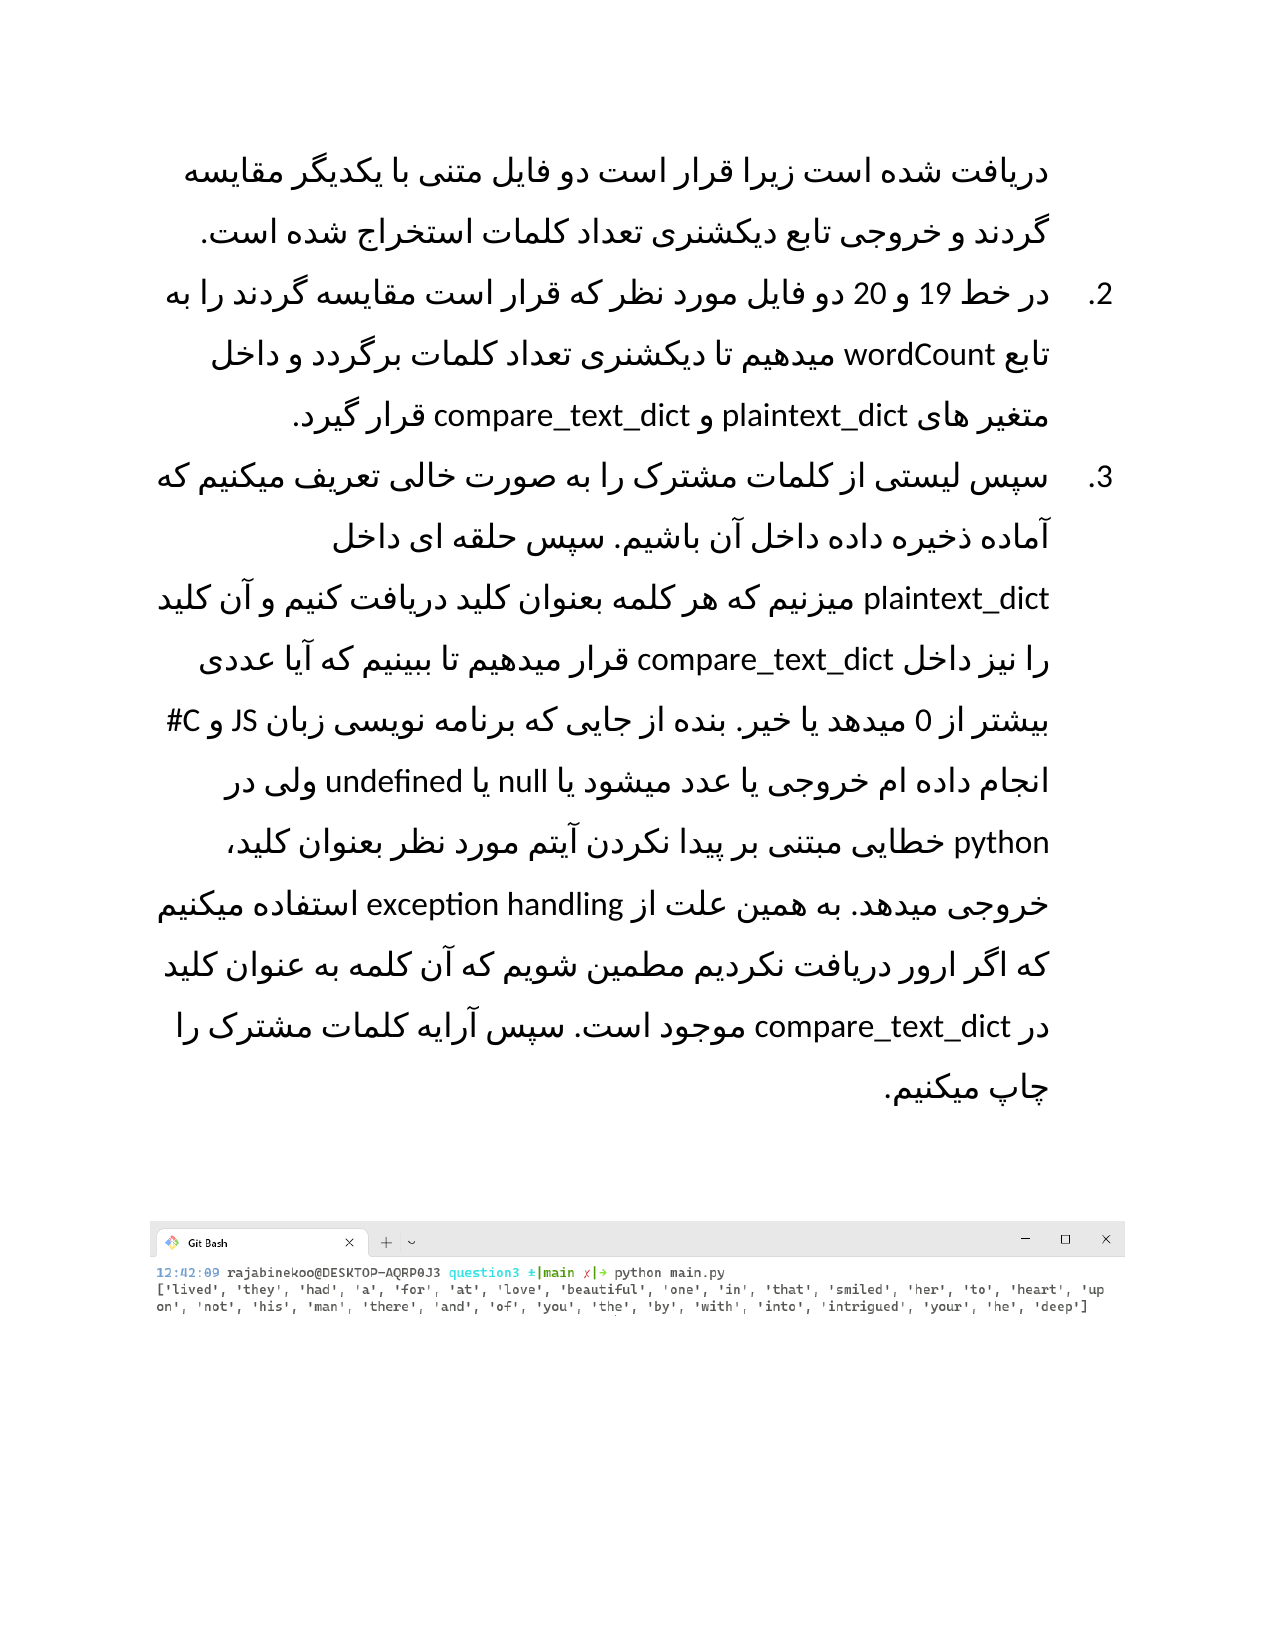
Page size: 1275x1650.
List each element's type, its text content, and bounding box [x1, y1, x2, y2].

list سپس لیستی از کلمات مشترک را به صورت خالی تعریف میکنیم که آماده ذخیره داده داخل آن باشیم. سپس حلقه ای داخل plaintext_dict میزنیم که هر کلمه بعنوان کلید دریافت کنیم و آن کلید را نیز داخل compare_text_dict قرار میدهیم تا ببینیم که آیا عددی بیشتر از 0 میدهد یا خیر. بنده از جایی که برنامه نویسی زبان JS و C# انجام داده ام خروجی یا عدد میشود یا null یا undefined ولی در python خطایی مبتنی بر پیدا نکردن آیتم مورد نظر بعنوان کلید، خروجی میدهد. به همین علت از exception handling استفاده میکنیم که اگر ارور دریافت نکردیم مطمین شویم که آن کلمه به عنوان کلید در compare_text_dict موجود است. سپس آرایه کلمات مشترک را چاپ میکنیم. [150, 455, 1087, 1106]
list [150, 150, 1087, 252]
list در خط 19 و 20 دو فایل مورد نظر که قرار است مقایسه گردند را به تابع wordCount میدهیم تا دیکشنری تعداد کلمات برگردد و داخل متغیر های plaintext_dict و compare_text_dict قرار گیرد. [150, 272, 1087, 435]
picture [150, 1221, 1125, 1316]
